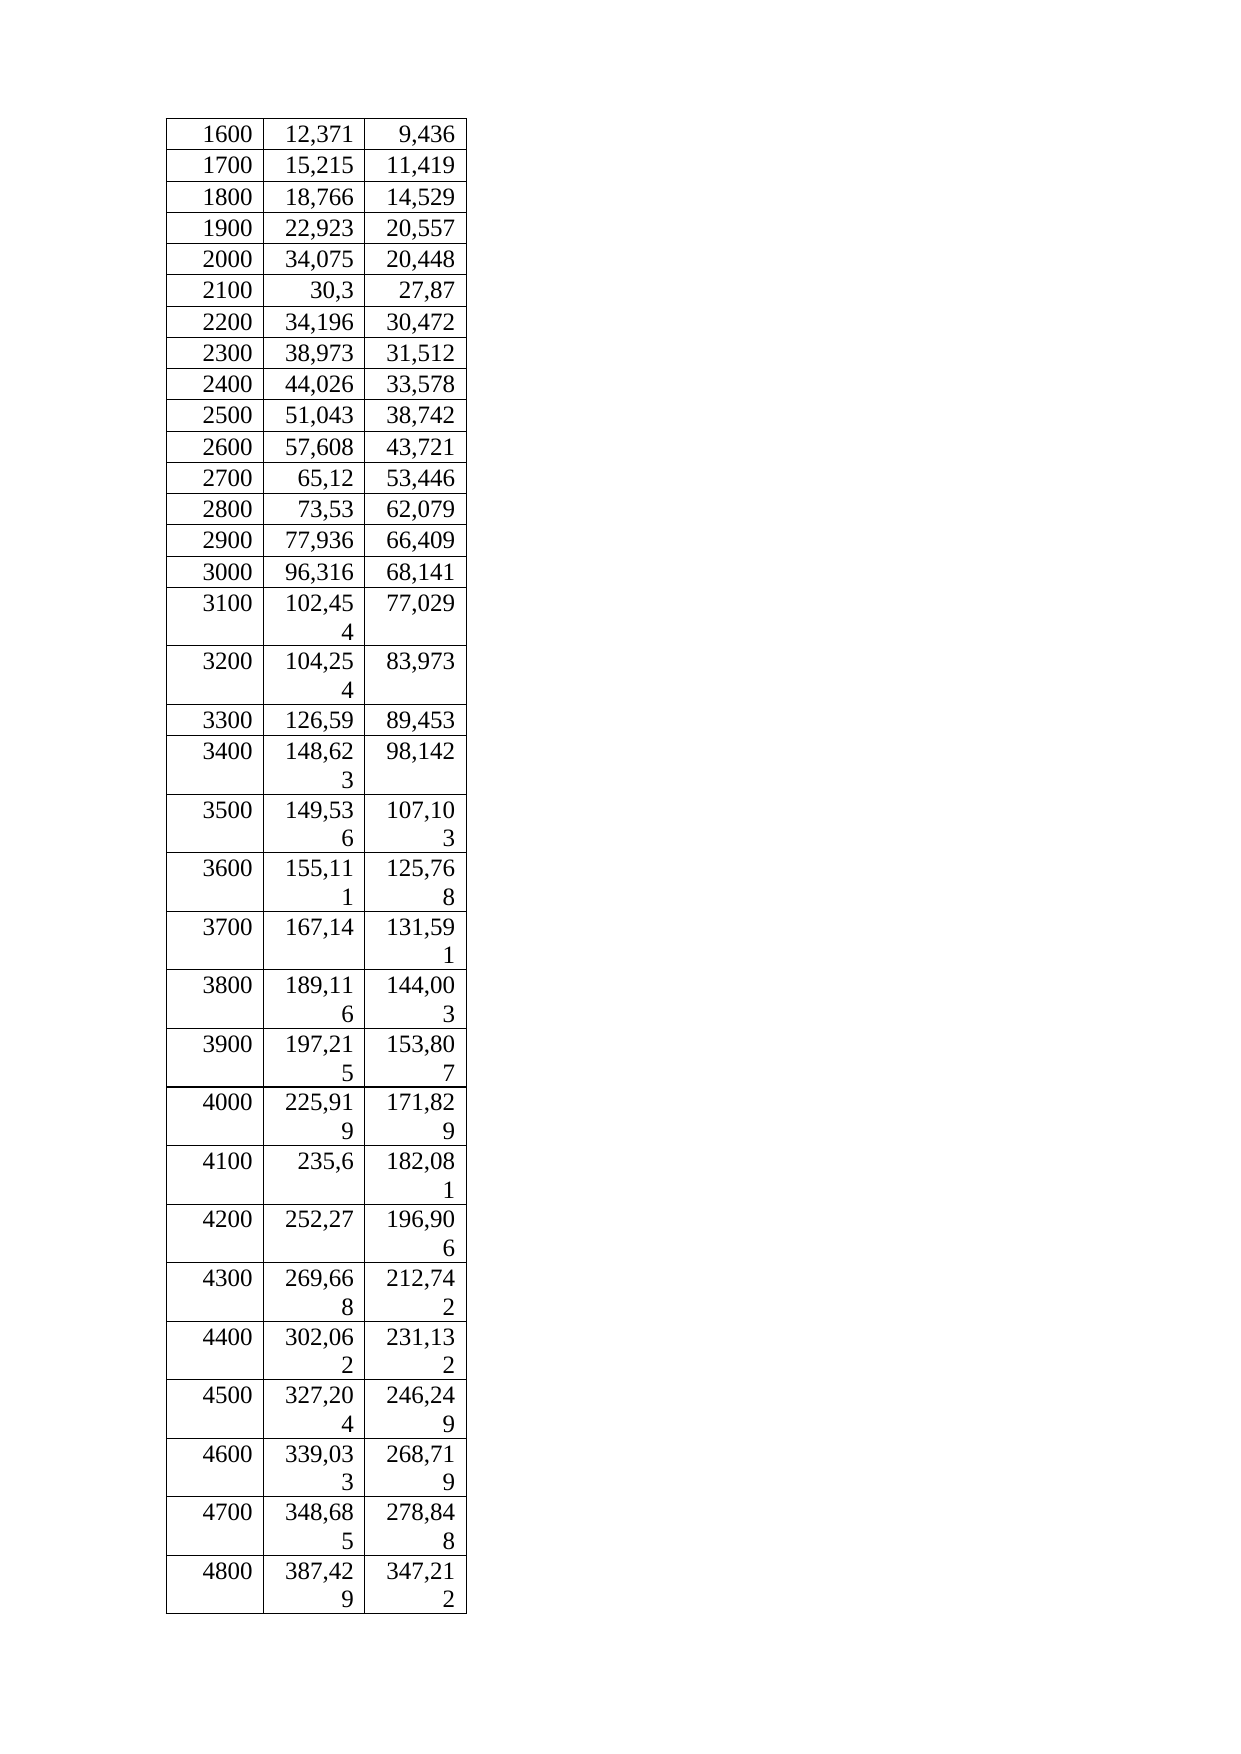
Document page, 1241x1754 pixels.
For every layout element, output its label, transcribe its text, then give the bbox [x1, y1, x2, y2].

table_cell 4600 [167, 1439, 263, 1496]
table_cell 212,742 [365, 1263, 466, 1321]
table_cell 3500 [167, 795, 263, 852]
table_cell 189,116 [264, 970, 364, 1028]
table_cell 126,59 [264, 705, 364, 735]
table_cell 1900 [167, 213, 263, 243]
table_cell 2900 [167, 525, 263, 556]
table_cell 1600 [167, 119, 263, 149]
table_cell 387,429 [264, 1556, 364, 1613]
table_cell 2600 [167, 432, 263, 462]
table_cell 2300 [167, 338, 263, 368]
table_cell 20,448 [365, 244, 466, 274]
table_cell 15,215 [264, 150, 364, 181]
table_cell 167,14 [264, 912, 364, 969]
table_cell 3100 [167, 588, 263, 645]
table_cell 149,536 [264, 795, 364, 852]
table_cell 57,608 [264, 432, 364, 462]
table_cell 155,111 [264, 853, 364, 911]
table_cell 197,215 [264, 1029, 364, 1086]
table_cell 144,003 [365, 970, 466, 1028]
table_cell 1700 [167, 150, 263, 181]
table_cell 269,668 [264, 1263, 364, 1321]
table_cell 339,033 [264, 1439, 364, 1496]
table_cell 3800 [167, 970, 263, 1028]
table_cell 43,721 [365, 432, 466, 462]
table_cell 77,029 [365, 588, 466, 645]
table_cell 20,557 [365, 213, 466, 243]
table_cell 302,062 [264, 1322, 364, 1379]
table_cell 2800 [167, 494, 263, 524]
table_cell 348,685 [264, 1497, 364, 1555]
table_cell 34,196 [264, 307, 364, 337]
table_cell 125,768 [365, 853, 466, 911]
table_cell 4300 [167, 1263, 263, 1321]
table_cell 96,316 [264, 557, 364, 587]
table_cell 2000 [167, 244, 263, 274]
table_cell 1800 [167, 182, 263, 212]
table_cell 31,512 [365, 338, 466, 368]
table_cell 89,453 [365, 705, 466, 735]
table_cell 30,472 [365, 307, 466, 337]
table_cell 38,742 [365, 400, 466, 431]
table_cell 4100 [167, 1146, 263, 1203]
table_cell 3400 [167, 736, 263, 794]
table_cell 4700 [167, 1497, 263, 1555]
table_cell 2500 [167, 400, 263, 431]
table_cell 225,919 [264, 1088, 364, 1145]
table_cell 68,141 [365, 557, 466, 587]
table_cell 9,436 [365, 119, 466, 149]
table_cell 66,409 [365, 525, 466, 556]
table_cell 73,53 [264, 494, 364, 524]
table_cell 18,766 [264, 182, 364, 212]
table_cell 347,212 [365, 1556, 466, 1613]
table_cell 4400 [167, 1322, 263, 1379]
table_cell 44,026 [264, 369, 364, 399]
table_cell 27,87 [365, 275, 466, 306]
table_cell 53,446 [365, 463, 466, 493]
table_cell 3000 [167, 557, 263, 587]
table_cell 2400 [167, 369, 263, 399]
table_cell 107,103 [365, 795, 466, 852]
table_cell 33,578 [365, 369, 466, 399]
table_cell 77,936 [264, 525, 364, 556]
table_cell 148,623 [264, 736, 364, 794]
table_cell 2100 [167, 275, 263, 306]
table_cell 22,923 [264, 213, 364, 243]
table_cell 104,254 [264, 646, 364, 704]
table_cell 235,6 [264, 1146, 364, 1203]
table_cell 252,27 [264, 1205, 364, 1262]
table_cell 65,12 [264, 463, 364, 493]
table_cell 3700 [167, 912, 263, 969]
table_cell 246,249 [365, 1380, 466, 1438]
table_cell 102,454 [264, 588, 364, 645]
table_cell 268,719 [365, 1439, 466, 1496]
table_cell 3900 [167, 1029, 263, 1086]
table_cell 3600 [167, 853, 263, 911]
table_cell 83,973 [365, 646, 466, 704]
table_cell 3300 [167, 705, 263, 735]
table_cell 2700 [167, 463, 263, 493]
table_cell 278,848 [365, 1497, 466, 1555]
table_cell 4200 [167, 1205, 263, 1262]
table_cell 196,906 [365, 1205, 466, 1262]
table_cell 131,591 [365, 912, 466, 969]
table_cell 182,081 [365, 1146, 466, 1203]
table_cell 153,807 [365, 1029, 466, 1086]
table_cell 2200 [167, 307, 263, 337]
table_cell 38,973 [264, 338, 364, 368]
table_cell 231,132 [365, 1322, 466, 1379]
table_cell 171,829 [365, 1088, 466, 1145]
table_cell 4500 [167, 1380, 263, 1438]
table_cell 4800 [167, 1556, 263, 1613]
table_cell 14,529 [365, 182, 466, 212]
table_cell 327,204 [264, 1380, 364, 1438]
table_cell 4000 [167, 1088, 263, 1145]
table_cell 34,075 [264, 244, 364, 274]
table_cell 98,142 [365, 736, 466, 794]
table_cell 62,079 [365, 494, 466, 524]
table_cell 3200 [167, 646, 263, 704]
table_cell 30,3 [264, 275, 364, 306]
table_cell 11,419 [365, 150, 466, 181]
table_cell 12,371 [264, 119, 364, 149]
table_cell 51,043 [264, 400, 364, 431]
